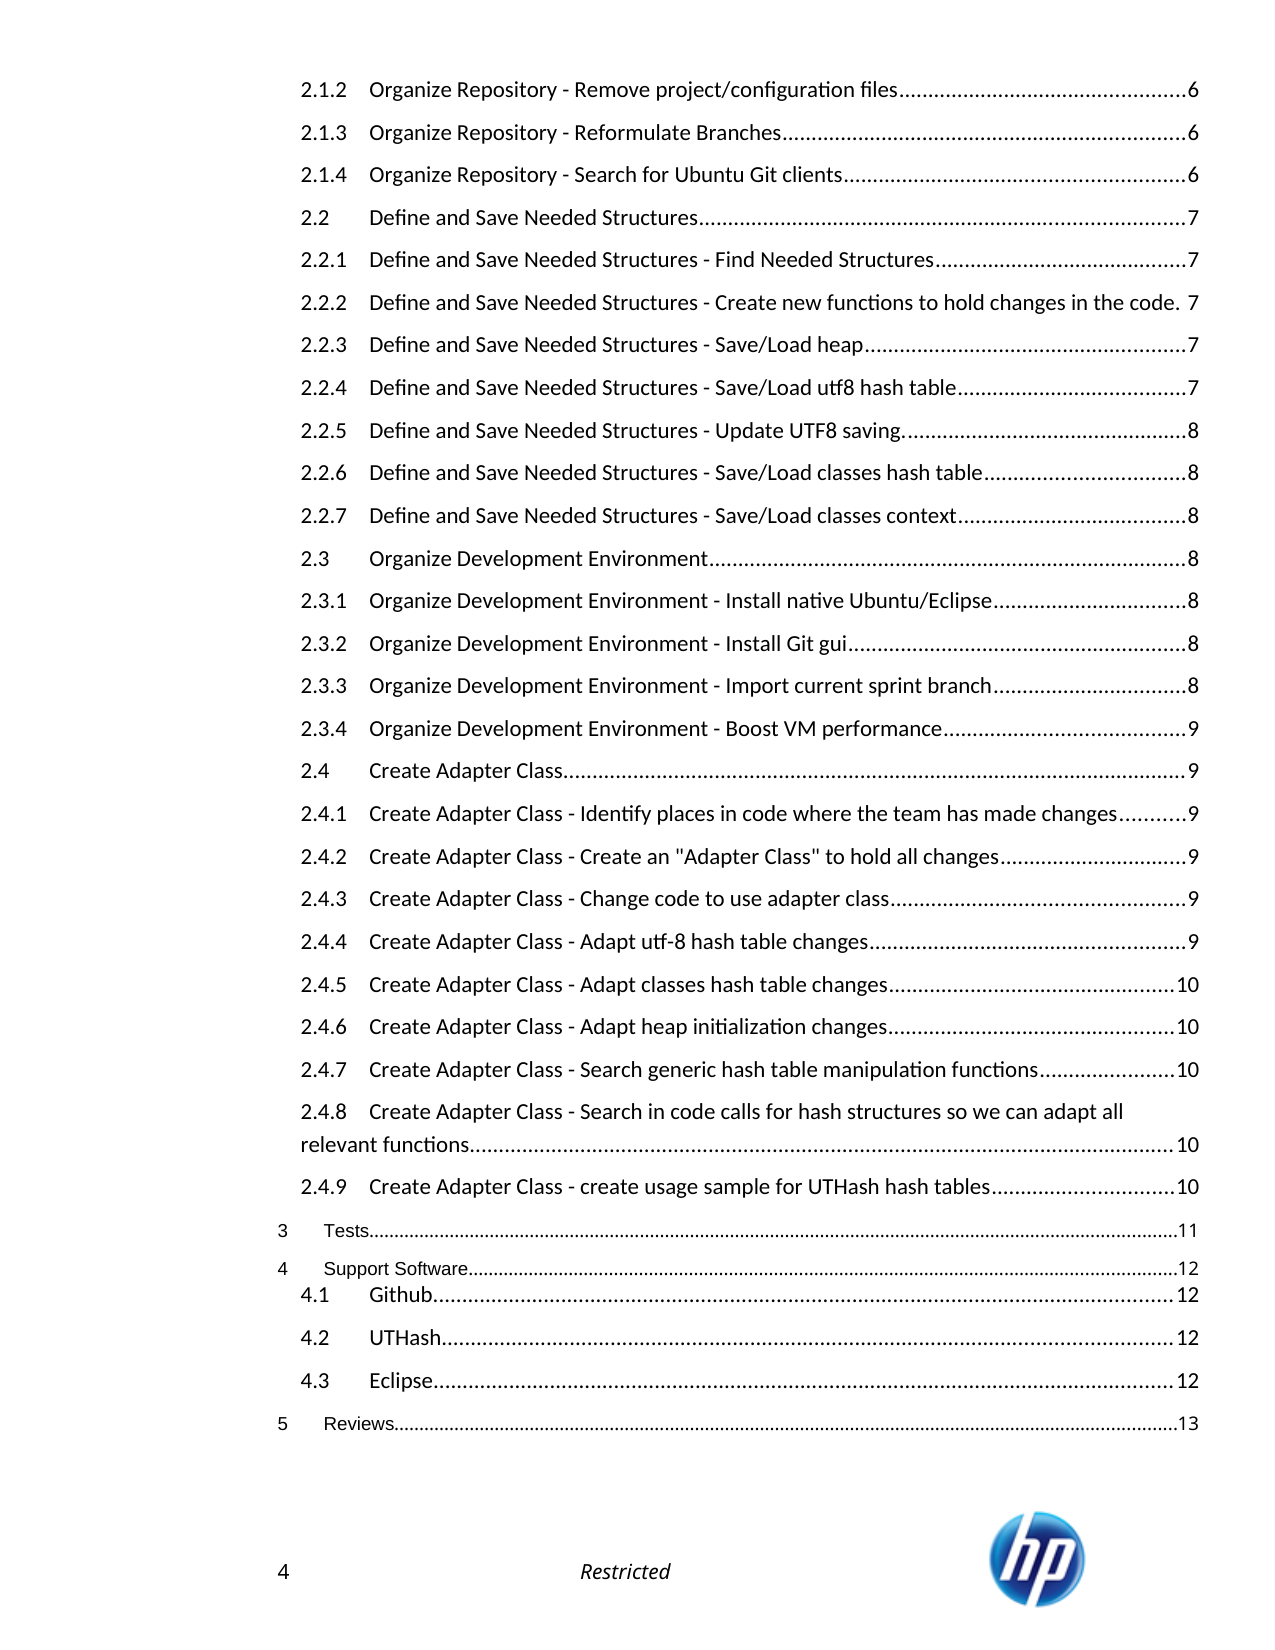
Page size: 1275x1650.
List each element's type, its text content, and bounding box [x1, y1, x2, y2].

text 2.1.2 Organize Repository - Remove project/configuration files 6 [300, 75, 1200, 103]
text 2.3.1 Organize Development Environment - Install native Ubuntu/Eclipse 8 [300, 586, 1200, 614]
text 2.4 Create Adapter Class 9 [300, 757, 1200, 785]
text 4.2 UTHash 12 [300, 1323, 1200, 1351]
text 2.3.4 Organize Development Environment - Boost VM performance 9 [300, 714, 1200, 742]
text 2.1.3 Organize Repository - Reformulate Branches 6 [300, 118, 1200, 146]
text 2.4.8 Create Adapter Class - Search in code calls for hash structures so we can adapt all relevant functions 10 [300, 1097, 1200, 1158]
text 3 Tests 11 [277, 1217, 1200, 1242]
text 2.3.2 Organize Development Environment - Install Git gui 8 [300, 629, 1200, 657]
text 2.4.1 Create Adapter Class - Identify places in code where the team has made changes 9 [300, 799, 1200, 827]
text 2.4.9 Create Adapter Class - create usage sample for UTHash hash tables 10 [300, 1172, 1200, 1200]
picture [977, 1499, 1100, 1622]
text 2.2.5 Define and Save Needed Structures - Update UTF8 saving. 8 [300, 416, 1200, 444]
text 2.2.6 Define and Save Needed Structures - Save/Load classes hash table 8 [300, 458, 1200, 486]
text 2.2.7 Define and Save Needed Structures - Save/Load classes context 8 [300, 501, 1200, 529]
text 4.1 Github 12 [300, 1281, 1200, 1308]
text 2.2.3 Define and Save Needed Structures - Save/Load heap 7 [300, 331, 1200, 359]
text 2.4.6 Create Adapter Class - Adapt heap initialization changes 10 [300, 1012, 1200, 1040]
text 2.2.1 Define and Save Needed Structures - Find Needed Structures 7 [300, 245, 1200, 273]
text 2.3 Organize Development Environment 8 [300, 544, 1200, 572]
text 2.2.2 Define and Save Needed Structures - Create new functions to hold changes in the code. 7 [300, 288, 1200, 316]
text 5 Reviews 13 [277, 1410, 1200, 1436]
text 4.3 Eclipse 12 [300, 1366, 1200, 1394]
text 2.1.4 Organize Repository - Search for Ubuntu Git clients 6 [300, 160, 1200, 188]
text 2.2.4 Define and Save Needed Structures - Save/Load utf8 hash table 7 [300, 373, 1200, 401]
text 2.4.4 Create Adapter Class - Adapt utf-8 hash table changes 9 [300, 927, 1200, 955]
text 4 Support Software 12 [277, 1255, 1200, 1281]
text 2.4.2 Create Adapter Class - Create an "Adapter Class" to hold all changes 9 [300, 842, 1200, 870]
text 2.4.5 Create Adapter Class - Adapt classes hash table changes 10 [300, 970, 1200, 998]
text 2.2 Define and Save Needed Structures 7 [300, 203, 1200, 231]
text 2.3.3 Organize Development Environment - Import current sprint branch 8 [300, 671, 1200, 699]
text 2.4.7 Create Adapter Class - Search generic hash table manipulation functions 10 [300, 1055, 1200, 1083]
text 2.4.3 Create Adapter Class - Change code to use adapter class 9 [300, 884, 1200, 912]
